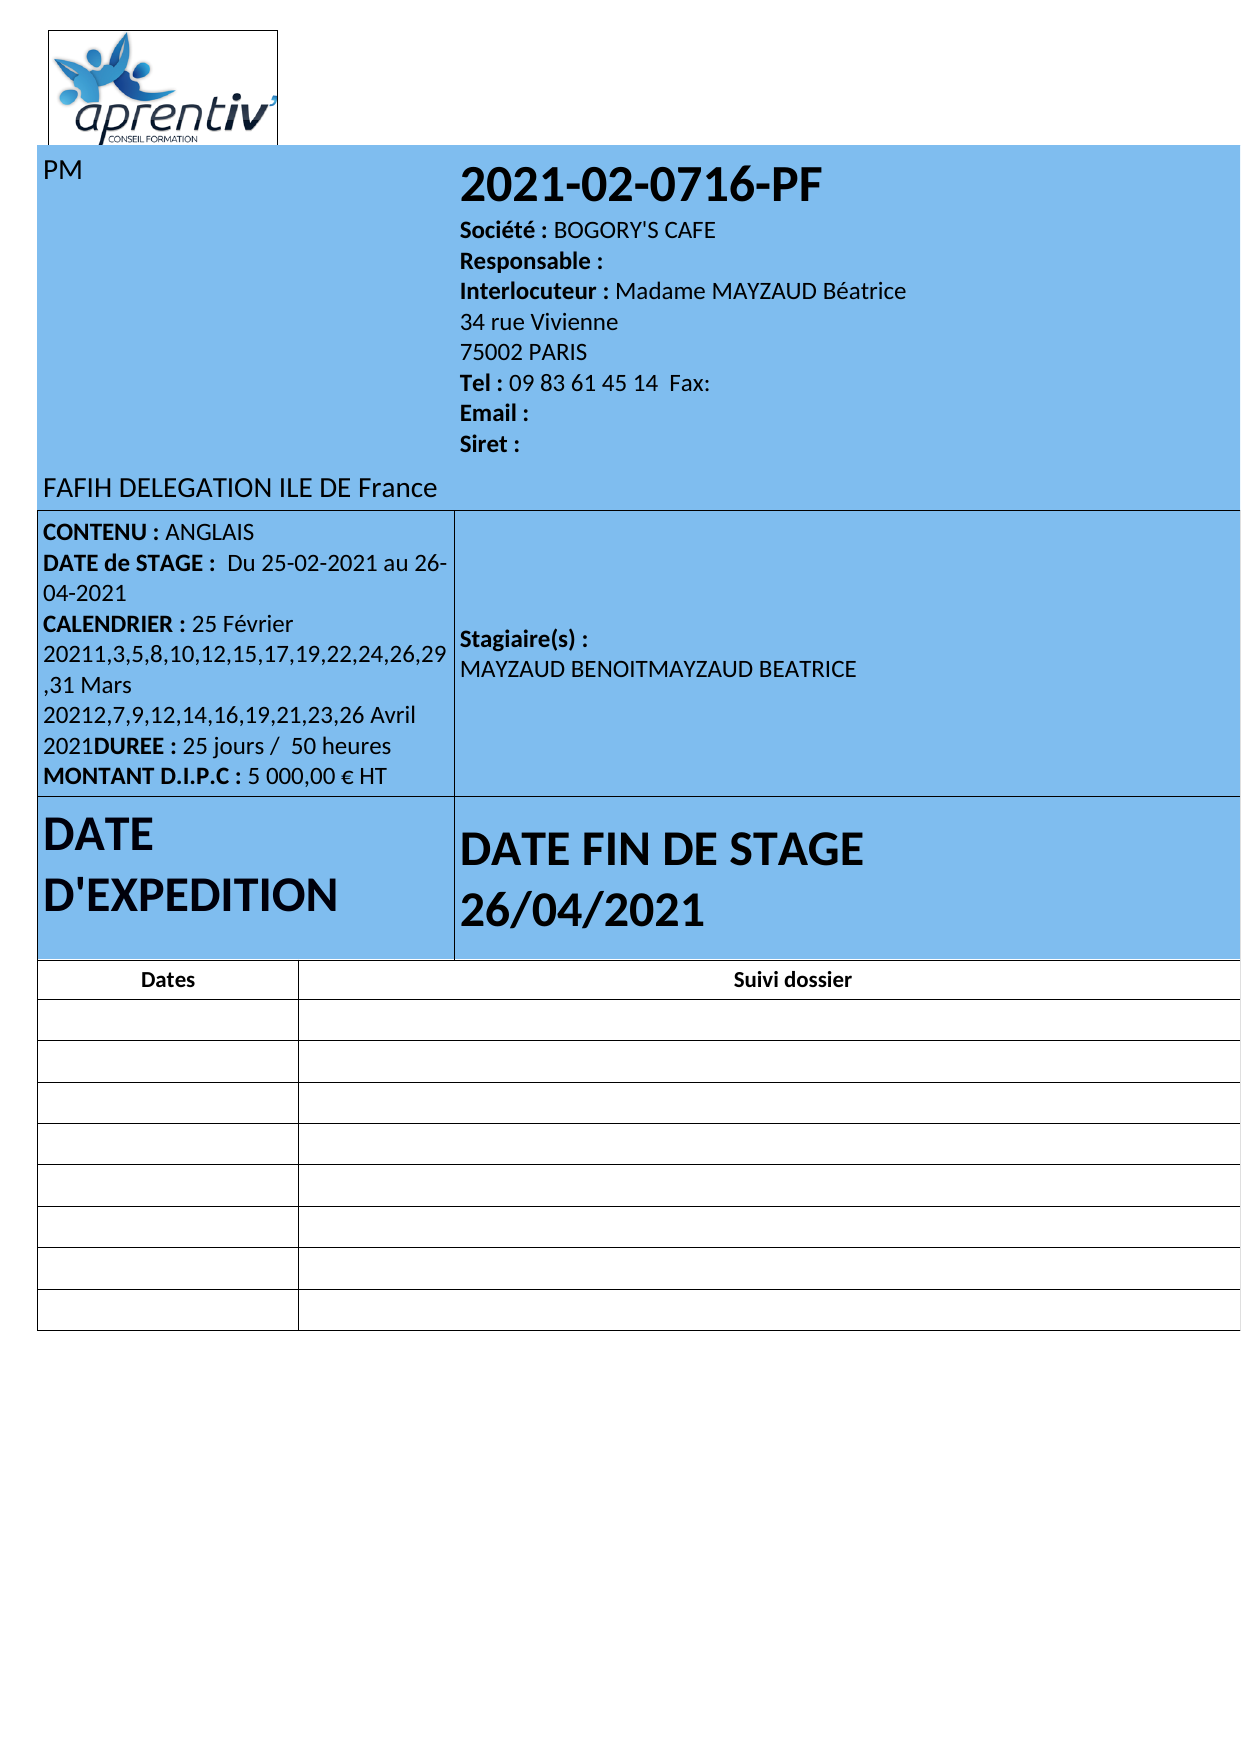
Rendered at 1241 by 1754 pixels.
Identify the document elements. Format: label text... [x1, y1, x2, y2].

table_header Dates [38, 961, 298, 998]
table_cell [38, 1083, 298, 1123]
table_header 2021-02-0716-PFSociété : BOGORY'S CAFEResponsable : Interlocuteur : Madame MAYZAUD Béatrice34 rue Vivienne75002 PARISTel : 09 83 61 45 14 Fax: Email : Siret : [455, 146, 1240, 464]
picture [49, 31, 277, 145]
table_header Suivi dossier [299, 961, 1240, 998]
table_cell FAFIH DELEGATION ILE DE France [38, 465, 1240, 510]
table_header PM [38, 146, 454, 464]
table_cell [38, 1207, 298, 1247]
table_cell [299, 1207, 1240, 1247]
table_cell DATE FIN DE STAGE 26/04/2021 [455, 797, 1240, 959]
table_cell [299, 1000, 1240, 1040]
table_cell [299, 1248, 1240, 1289]
table_cell [299, 1083, 1240, 1123]
table_cell Stagiaire(s) : MAYZAUD BENOIT [455, 511, 1240, 796]
table_cell [299, 1124, 1240, 1164]
table_cell [299, 1165, 1240, 1206]
table_cell CONTENU : ANGLAISDATE de STAGE : Du 25-02-2021 au 26-04-2021CALENDRIER : 25 Février 2021DUREE : 25 jours / 50 heuresMONTANT D.I.P.C : 5 000,00 € HT [38, 511, 454, 796]
table_cell [38, 1165, 298, 1206]
table_cell [38, 1290, 298, 1330]
table_cell DATE D'EXPEDITION [38, 797, 454, 959]
table_cell [38, 1124, 298, 1164]
table_cell [38, 1248, 298, 1289]
table_cell [299, 1041, 1240, 1081]
table_cell [38, 1041, 298, 1081]
table_cell [38, 1000, 298, 1040]
table_cell [299, 1290, 1240, 1330]
